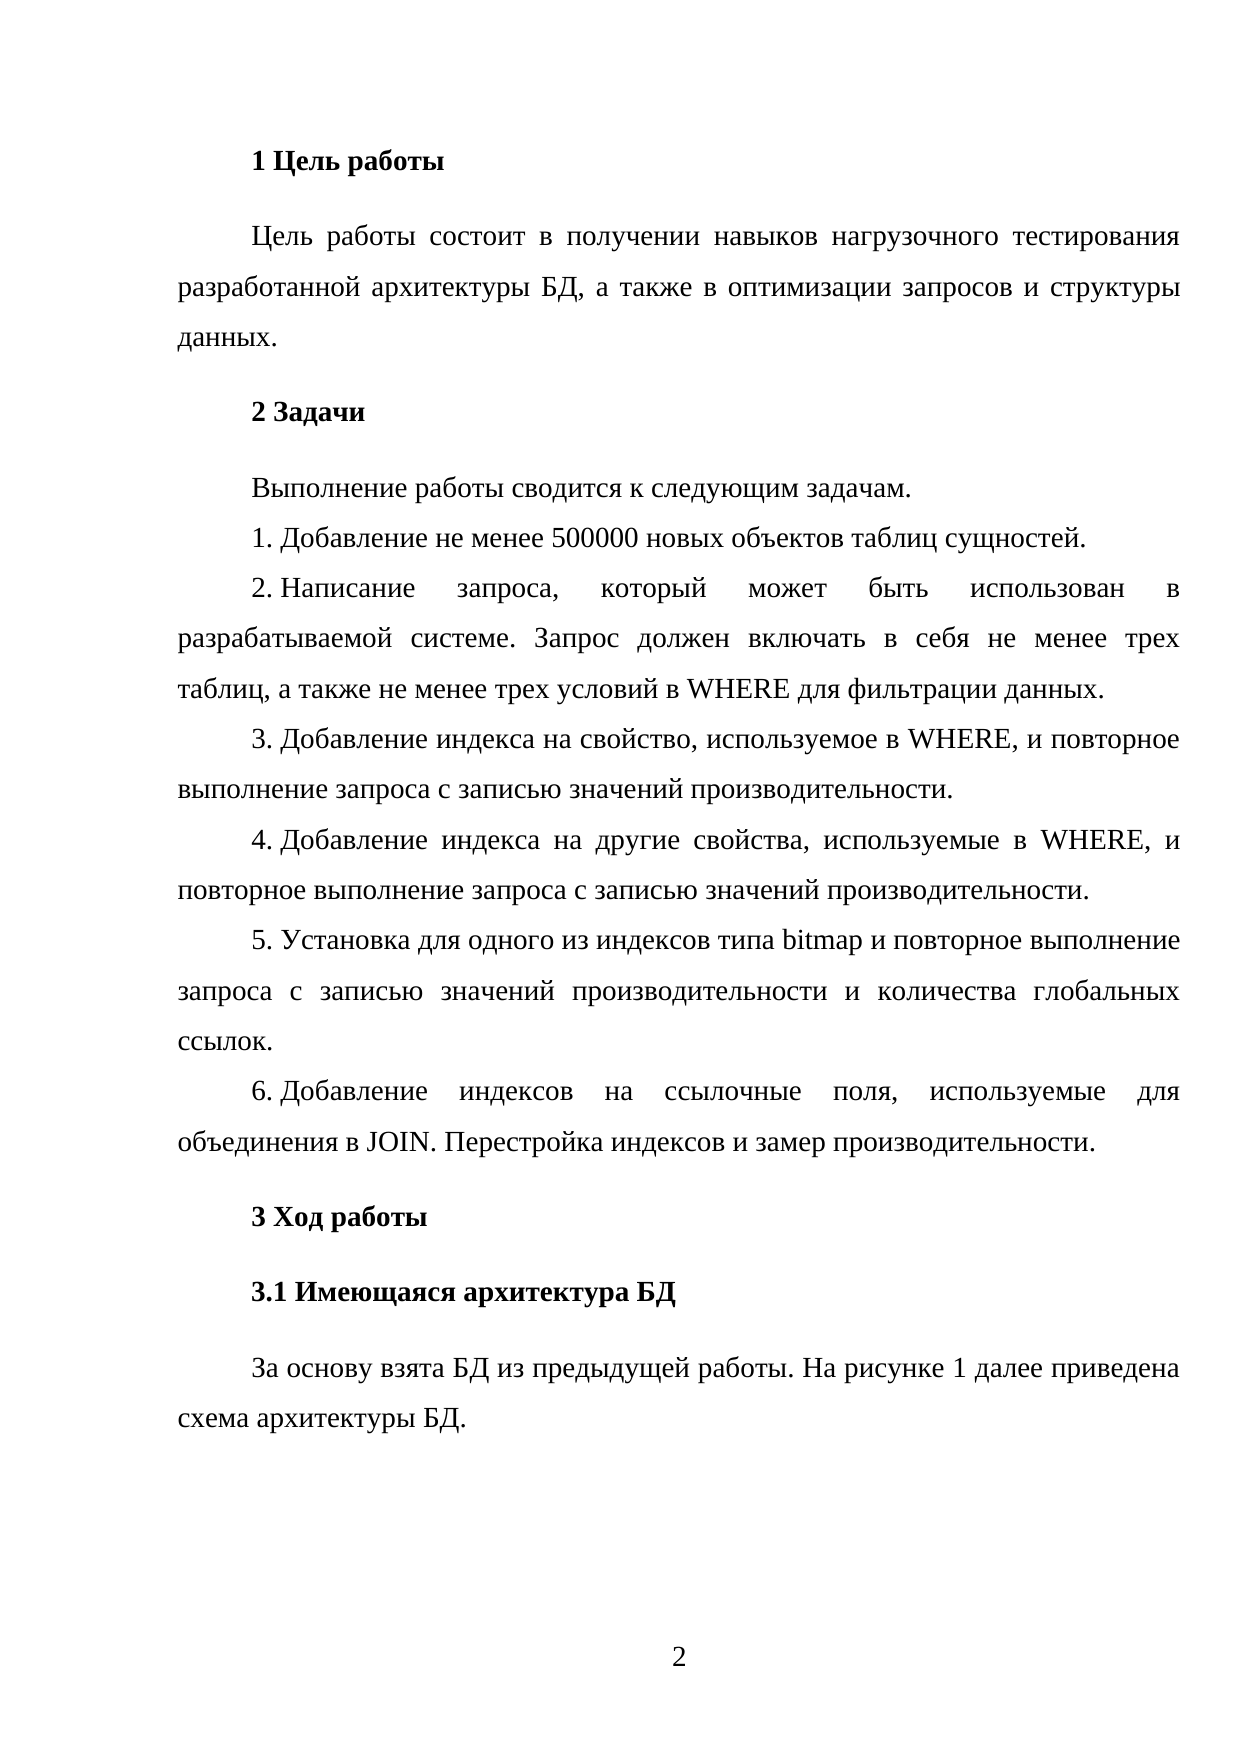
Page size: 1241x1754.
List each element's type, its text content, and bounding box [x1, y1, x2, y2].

text Добавление индекса на другие свойства, используемые в WHERE, и повторное выполнение запроса с записью значений производительности. [177, 822, 1181, 906]
text Добавление индекса на свойство, используемое в WHERE, и повторное выполнение запроса с записью значений производительности. [177, 721, 1181, 805]
text Задачи [177, 394, 1181, 428]
text Добавление не менее 500000 новых объектов таблиц сущностей. [177, 520, 1181, 553]
text Ход работы [177, 1199, 1181, 1233]
text Установка для одного из индексов типа bitmap и повторное выполнение запроса с записью значений производительности и количества глобальных ссылок. [177, 922, 1181, 1057]
text Цель работы [177, 143, 1181, 177]
text Цель работы состоит в получении навыков нагрузочного тестирования разработанной архитектуры БД, а также в оптимизации запросов и структуры данных. [177, 218, 1181, 353]
text Добавление индексов на ссылочные поля, используемые для объединения в JOIN. Перестройка индексов и замер производительности. [177, 1073, 1181, 1157]
text За основу взята БД из предыдущей работы. На рисунке 1 далее приведена схема архитектуры БД. [177, 1350, 1181, 1433]
text Выполнение работы сводится к следующим задачам. [177, 470, 1181, 503]
text Имеющаяся архитектура БД [177, 1274, 1181, 1308]
text Написание запроса, который может быть использован в разрабатываемой системе. Запрос должен включать в себя не менее трех таблиц, а также не менее трех условий в WHERE для фильтрации данных. [177, 570, 1181, 704]
